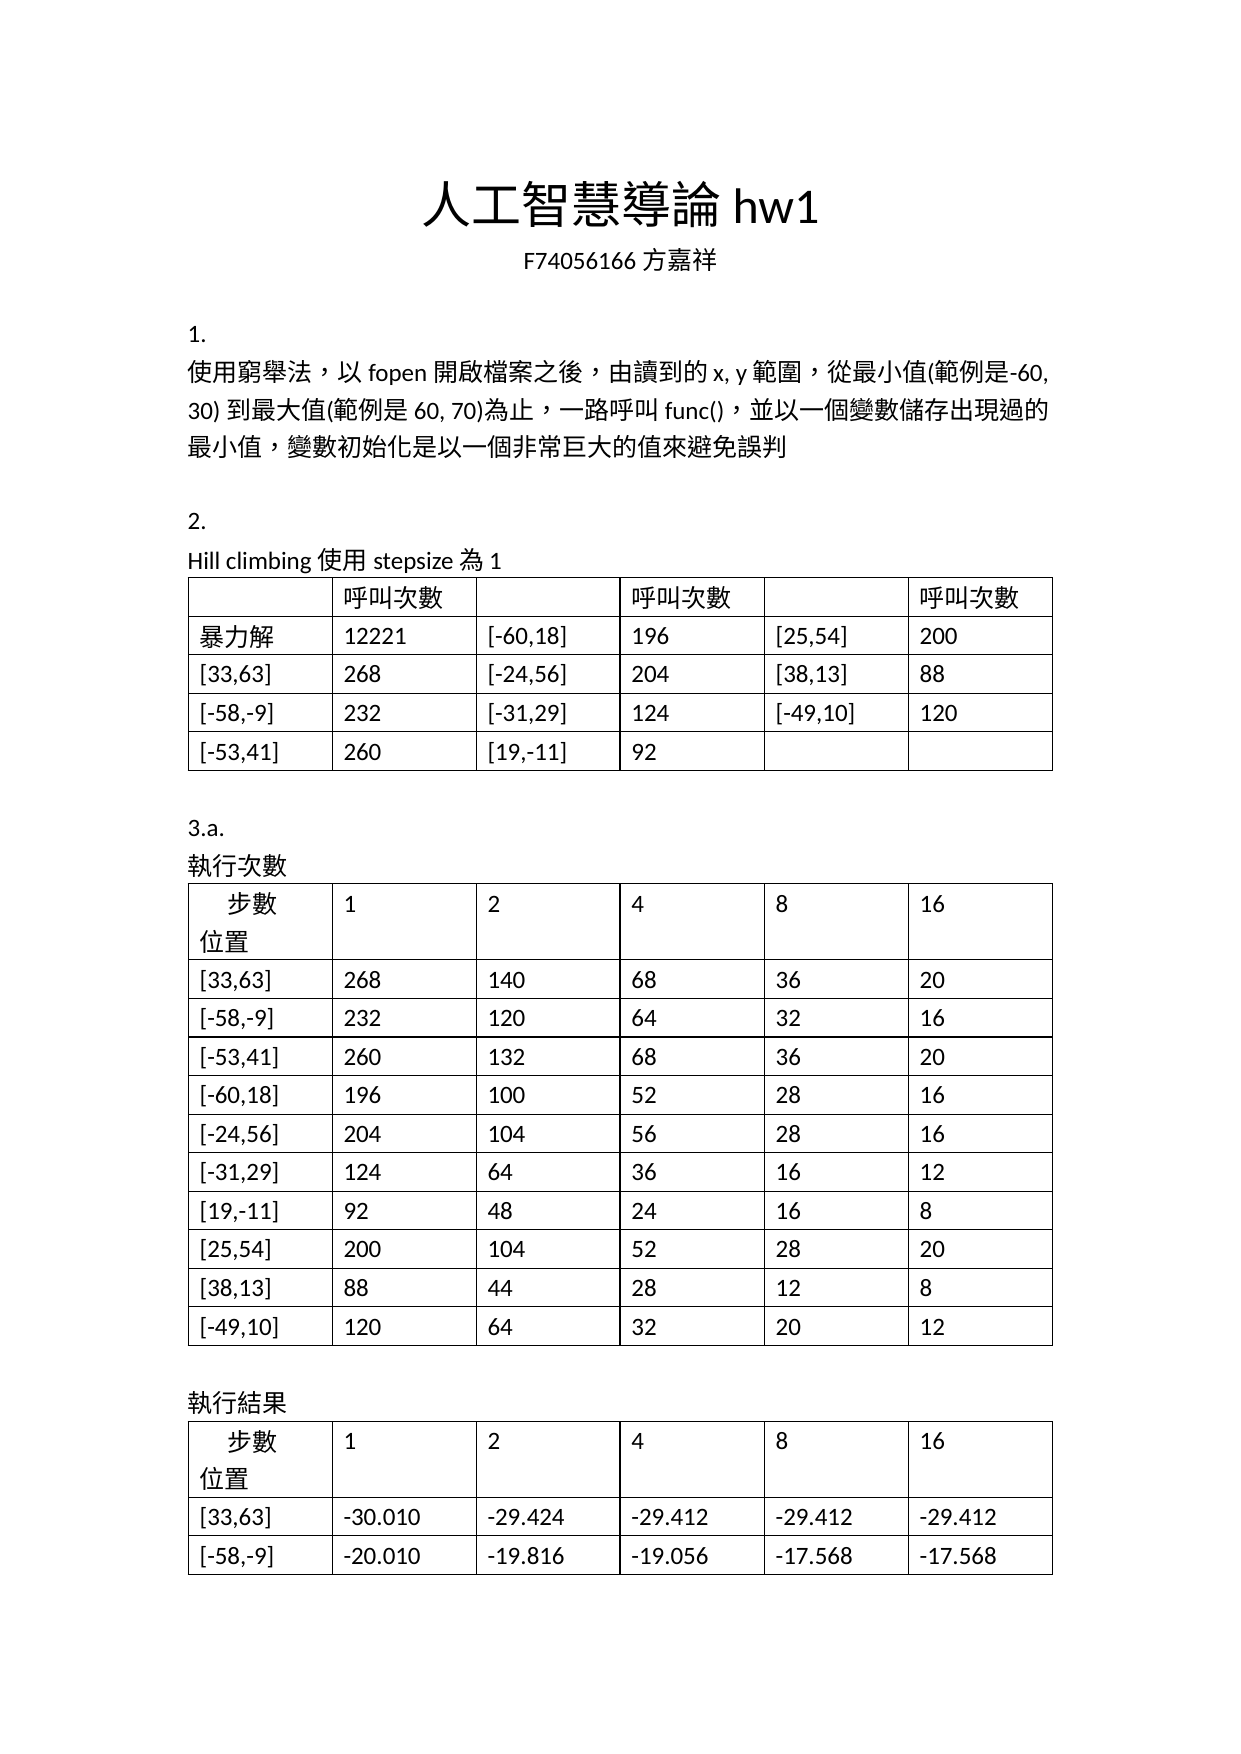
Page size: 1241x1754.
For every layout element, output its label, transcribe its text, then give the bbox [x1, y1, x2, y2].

table_cell 16 [909, 1115, 1052, 1152]
table_cell 28 [765, 1076, 908, 1113]
table_cell 24 [621, 1192, 764, 1229]
table_cell [-60,18] [477, 617, 619, 654]
table_cell [33,63] [189, 655, 332, 693]
table_cell [-58,-9] [189, 1536, 332, 1574]
table_cell 16 [765, 1153, 908, 1191]
table_cell [33,63] [189, 960, 332, 998]
table_header 1 [333, 1422, 476, 1497]
table_cell 暴力解 [189, 617, 332, 654]
table_cell 64 [621, 999, 764, 1036]
table_header 呼叫次數 [621, 578, 764, 616]
table_cell 124 [621, 694, 764, 731]
table_cell 132 [477, 1038, 619, 1075]
table_cell 28 [765, 1230, 908, 1268]
table_header 16 [909, 884, 1052, 959]
table_cell 32 [765, 999, 908, 1036]
table_header 步數 位置 [189, 1422, 332, 1497]
table_header 呼叫次數 [333, 578, 476, 616]
table_cell 196 [621, 617, 764, 654]
table_cell 16 [765, 1192, 908, 1229]
table_cell 36 [621, 1153, 764, 1191]
table_cell 260 [333, 732, 476, 770]
table_cell [19,-11] [189, 1192, 332, 1229]
table_cell [-49,10] [189, 1307, 332, 1345]
table_cell 20 [909, 960, 1052, 998]
table_cell [909, 732, 1052, 770]
table_cell 56 [621, 1115, 764, 1152]
table_cell [-53,41] [189, 732, 332, 770]
table_header [189, 578, 332, 616]
table_cell [25,54] [765, 617, 908, 654]
table_cell 32 [621, 1307, 764, 1345]
table_header 16 [909, 1422, 1052, 1497]
table_cell [-24,56] [189, 1115, 332, 1152]
table_cell 92 [333, 1192, 476, 1229]
table_cell -29.412 [909, 1498, 1052, 1535]
table_cell [-49,10] [765, 694, 908, 731]
table_cell 64 [477, 1307, 619, 1345]
text 人工智慧導論 hw1 [187, 164, 1053, 239]
table_cell -29.412 [765, 1498, 908, 1535]
table_cell 88 [909, 655, 1052, 693]
table_header [765, 578, 908, 616]
table_cell -29.424 [477, 1498, 619, 1535]
table_cell 68 [621, 1038, 764, 1075]
table_cell [-24,56] [477, 655, 619, 693]
table_cell 68 [621, 960, 764, 998]
table_cell [-31,29] [477, 694, 619, 731]
table_cell 204 [333, 1115, 476, 1152]
table_cell 140 [477, 960, 619, 998]
table_cell [-58,-9] [189, 999, 332, 1036]
table_header 4 [621, 884, 764, 959]
table_cell 20 [909, 1038, 1052, 1075]
table_cell -19.816 [477, 1536, 619, 1574]
text 1. [187, 314, 1053, 352]
table_header 步數 位置 [189, 884, 332, 959]
table_header 呼叫次數 [909, 578, 1052, 616]
table_cell 88 [333, 1269, 476, 1306]
table_cell -19.056 [621, 1536, 764, 1574]
table_cell 28 [621, 1269, 764, 1306]
table_cell [19,-11] [477, 732, 619, 770]
table_cell [-53,41] [189, 1038, 332, 1075]
table_cell 12 [909, 1153, 1052, 1191]
table_cell 64 [477, 1153, 619, 1191]
table_cell 8 [909, 1269, 1052, 1306]
table_cell -17.568 [765, 1536, 908, 1574]
table_cell -29.412 [621, 1498, 764, 1535]
table_cell 52 [621, 1076, 764, 1113]
table_cell [33,63] [189, 1498, 332, 1535]
text 3.a. [187, 808, 1053, 846]
table_cell 120 [333, 1307, 476, 1345]
text F74056166 方嘉祥 [187, 239, 1053, 277]
text Hill climbing 使用 stepsize 為1 [187, 539, 1053, 577]
table_cell -30.010 [333, 1498, 476, 1535]
table_cell 232 [333, 999, 476, 1036]
table_cell 268 [333, 655, 476, 693]
table_cell 16 [909, 999, 1052, 1036]
table_cell [-31,29] [189, 1153, 332, 1191]
table_cell 232 [333, 694, 476, 731]
table_cell 8 [909, 1192, 1052, 1229]
table_cell 28 [765, 1115, 908, 1152]
table_cell 200 [333, 1230, 476, 1268]
text 執行次數 [187, 846, 1053, 883]
table_cell 124 [333, 1153, 476, 1191]
table_cell 20 [765, 1307, 908, 1345]
table_cell 92 [621, 732, 764, 770]
table_header 8 [765, 884, 908, 959]
table_cell 268 [333, 960, 476, 998]
table_header [477, 578, 619, 616]
table_cell 16 [909, 1076, 1052, 1113]
table_cell 44 [477, 1269, 619, 1306]
table_cell [38,13] [765, 655, 908, 693]
table_header 8 [765, 1422, 908, 1497]
table_header 1 [333, 884, 476, 959]
table_cell [-58,-9] [189, 694, 332, 731]
table_cell 120 [477, 999, 619, 1036]
table_cell [25,54] [189, 1230, 332, 1268]
table_cell [38,13] [189, 1269, 332, 1306]
table_cell [765, 732, 908, 770]
table_cell -17.568 [909, 1536, 1052, 1574]
table_cell [-60,18] [189, 1076, 332, 1113]
table_cell 36 [765, 960, 908, 998]
text 2. [187, 502, 1053, 539]
table_cell 20 [909, 1230, 1052, 1268]
table_header 2 [477, 884, 619, 959]
table_cell 104 [477, 1115, 619, 1152]
table_cell 12221 [333, 617, 476, 654]
table_cell -20.010 [333, 1536, 476, 1574]
table_cell 52 [621, 1230, 764, 1268]
table_cell 48 [477, 1192, 619, 1229]
text 執行結果 [187, 1383, 1053, 1421]
table_cell 260 [333, 1038, 476, 1075]
table_header 2 [477, 1422, 619, 1497]
table_header 4 [621, 1422, 764, 1497]
text 使用窮舉法，以 fopen 開啟檔案之後，由讀到的x, y範圍，從最小值(範例是-60, 30) 到最大值(範例是60, 70)為止，一路呼叫 func()，並以一個變數儲存出現過的最小值，變數初始化是以一個非常巨大的值來避免誤判 [187, 352, 1053, 464]
table_cell 204 [621, 655, 764, 693]
table_cell 120 [909, 694, 1052, 731]
table_cell 104 [477, 1230, 619, 1268]
table_cell 12 [909, 1307, 1052, 1345]
table_cell 200 [909, 617, 1052, 654]
table_cell 196 [333, 1076, 476, 1113]
table_cell 36 [765, 1038, 908, 1075]
table_cell 100 [477, 1076, 619, 1113]
table_cell 12 [765, 1269, 908, 1306]
